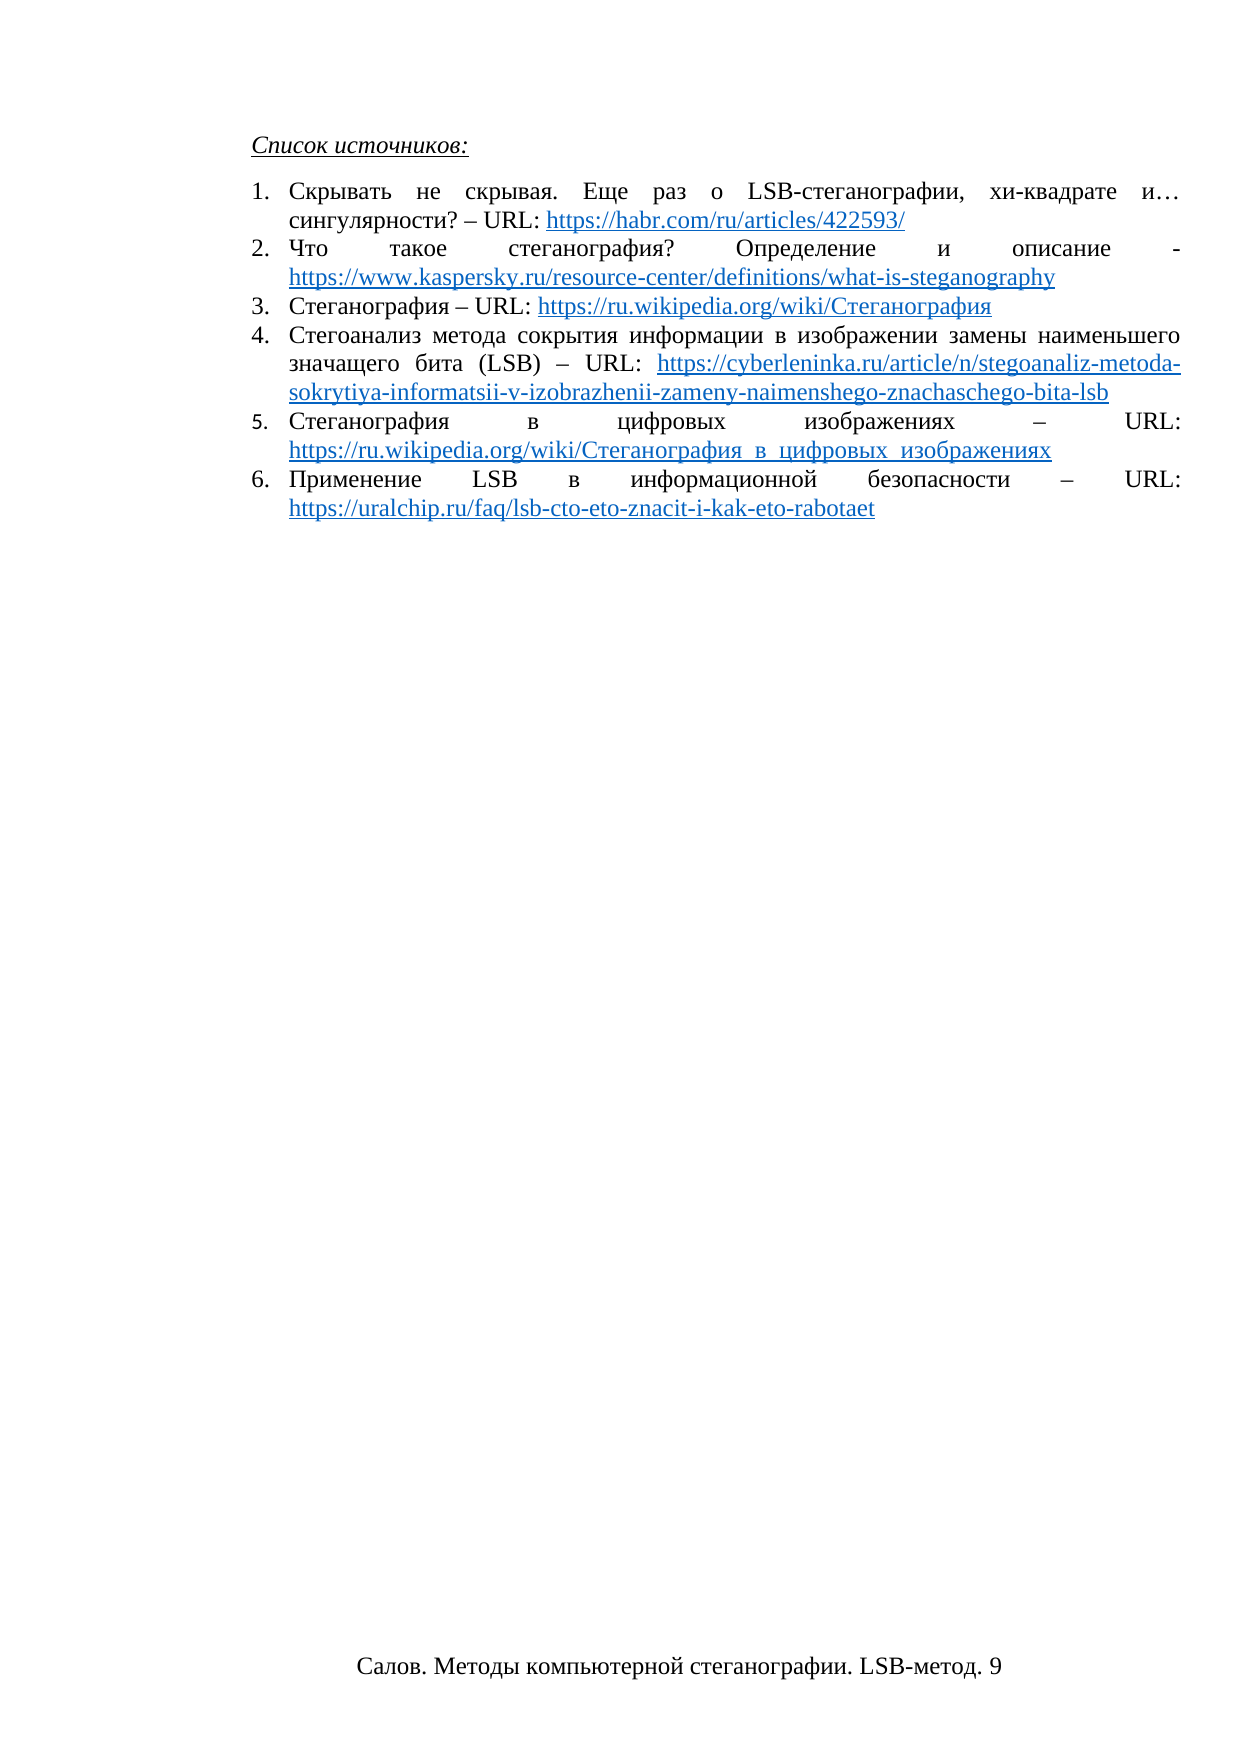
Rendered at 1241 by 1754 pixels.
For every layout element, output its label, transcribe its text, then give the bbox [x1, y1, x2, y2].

text Список источников: [177, 131, 1181, 159]
list Что такое стеганография? Определение и описание - https://www.kaspersky.ru/resource-center/definitions/what-is-steganography [251, 233, 1181, 291]
list Скрывать не скрывая. Еще раз о LSB-стеганографии, хи-квадрате и… сингулярности? – URL: https://habr.com/ru/articles/422593/ [251, 176, 1181, 233]
list Стеганография – URL: https://ru.wikipedia.org/wiki/Стеганография [251, 291, 1181, 320]
list Применение LSB в информационной безопасности – URL: https://uralchip.ru/faq/lsb-cto-eto-znacit-i-kak-eto-rabotaet [251, 464, 1181, 521]
list Стегоанализ метода сокрытия информации в изображении замены наименьшего значащего бита (LSB) – URL: https://cyberleninka.ru/article/n/stegoanaliz-metoda-sokrytiya-informatsii-v-izobrazhenii-zameny-naimenshego-znachaschego-bita-lsb [251, 320, 1181, 406]
list Стеганография в цифровых изображениях – URL: https://ru.wikipedia.org/wiki/Стеганография_в_цифровых_изображениях [251, 406, 1181, 464]
